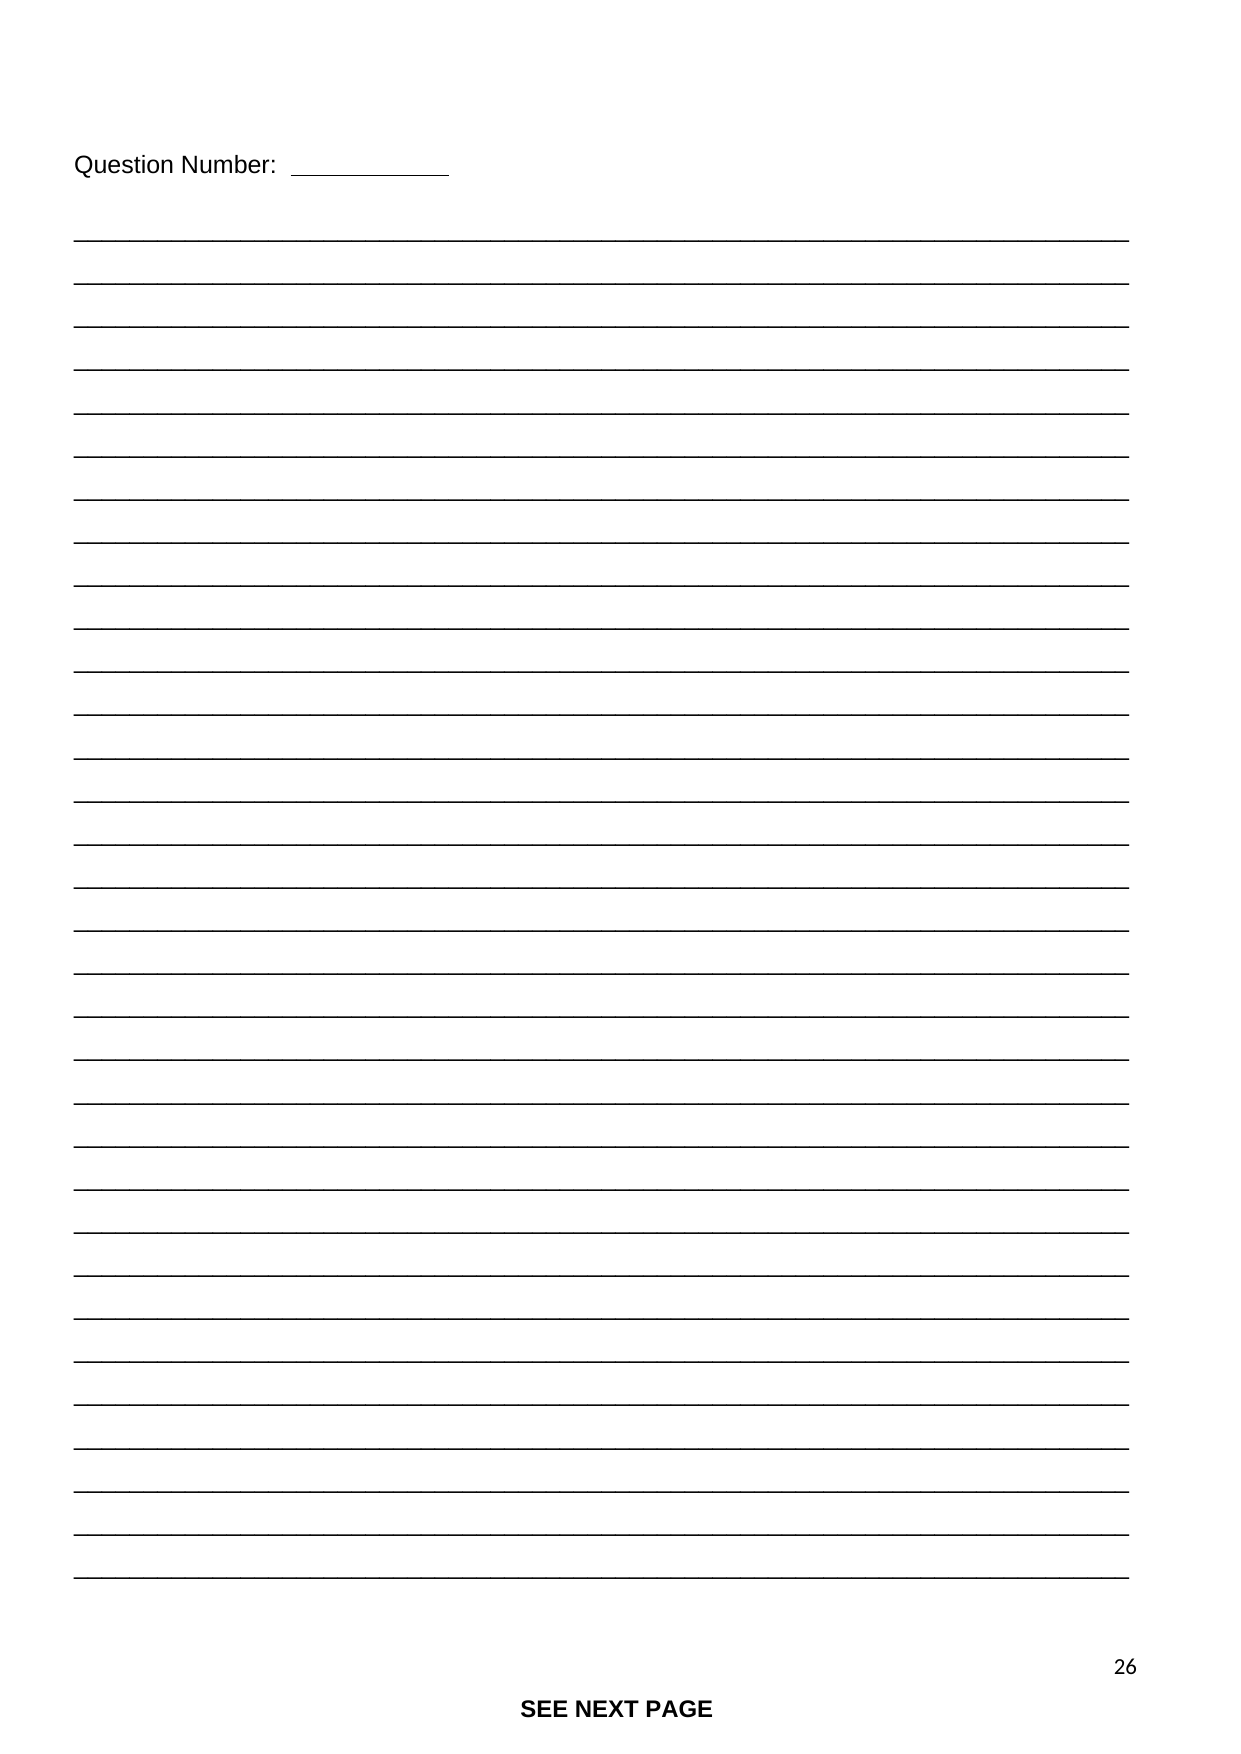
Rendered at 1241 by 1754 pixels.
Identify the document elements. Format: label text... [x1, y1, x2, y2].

text Question Number: [74, 150, 1137, 179]
